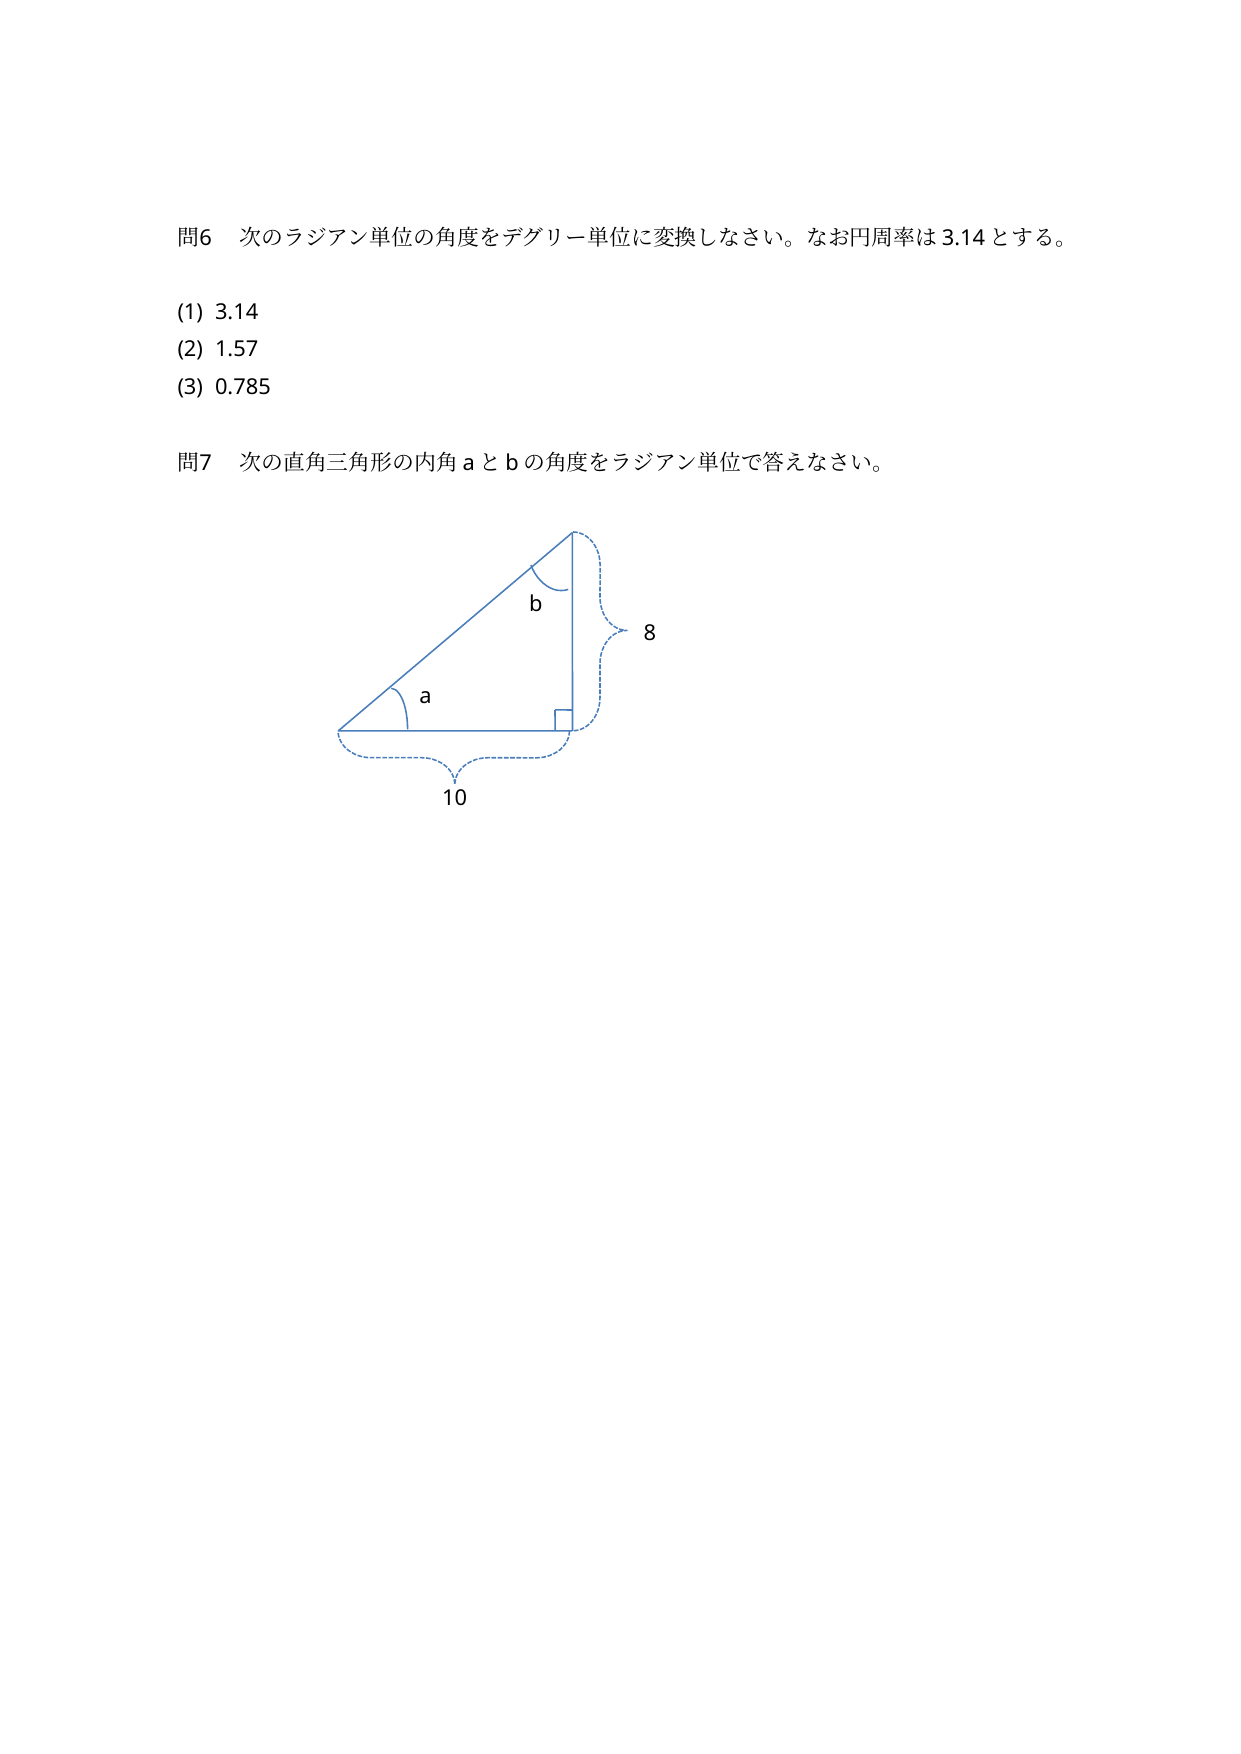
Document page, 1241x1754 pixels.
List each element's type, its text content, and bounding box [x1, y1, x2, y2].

list 次のラジアン単位の角度をデグリー単位に変換しなさい。なお円周率は3.14とする。 [177, 217, 1063, 254]
list 3.14 [177, 292, 1063, 329]
list 1.57 [177, 329, 1063, 367]
list 0.785 [177, 367, 1063, 404]
list 次の直角三角形の内角aとbの角度をラジアン単位で答えなさい。 [177, 442, 1063, 479]
